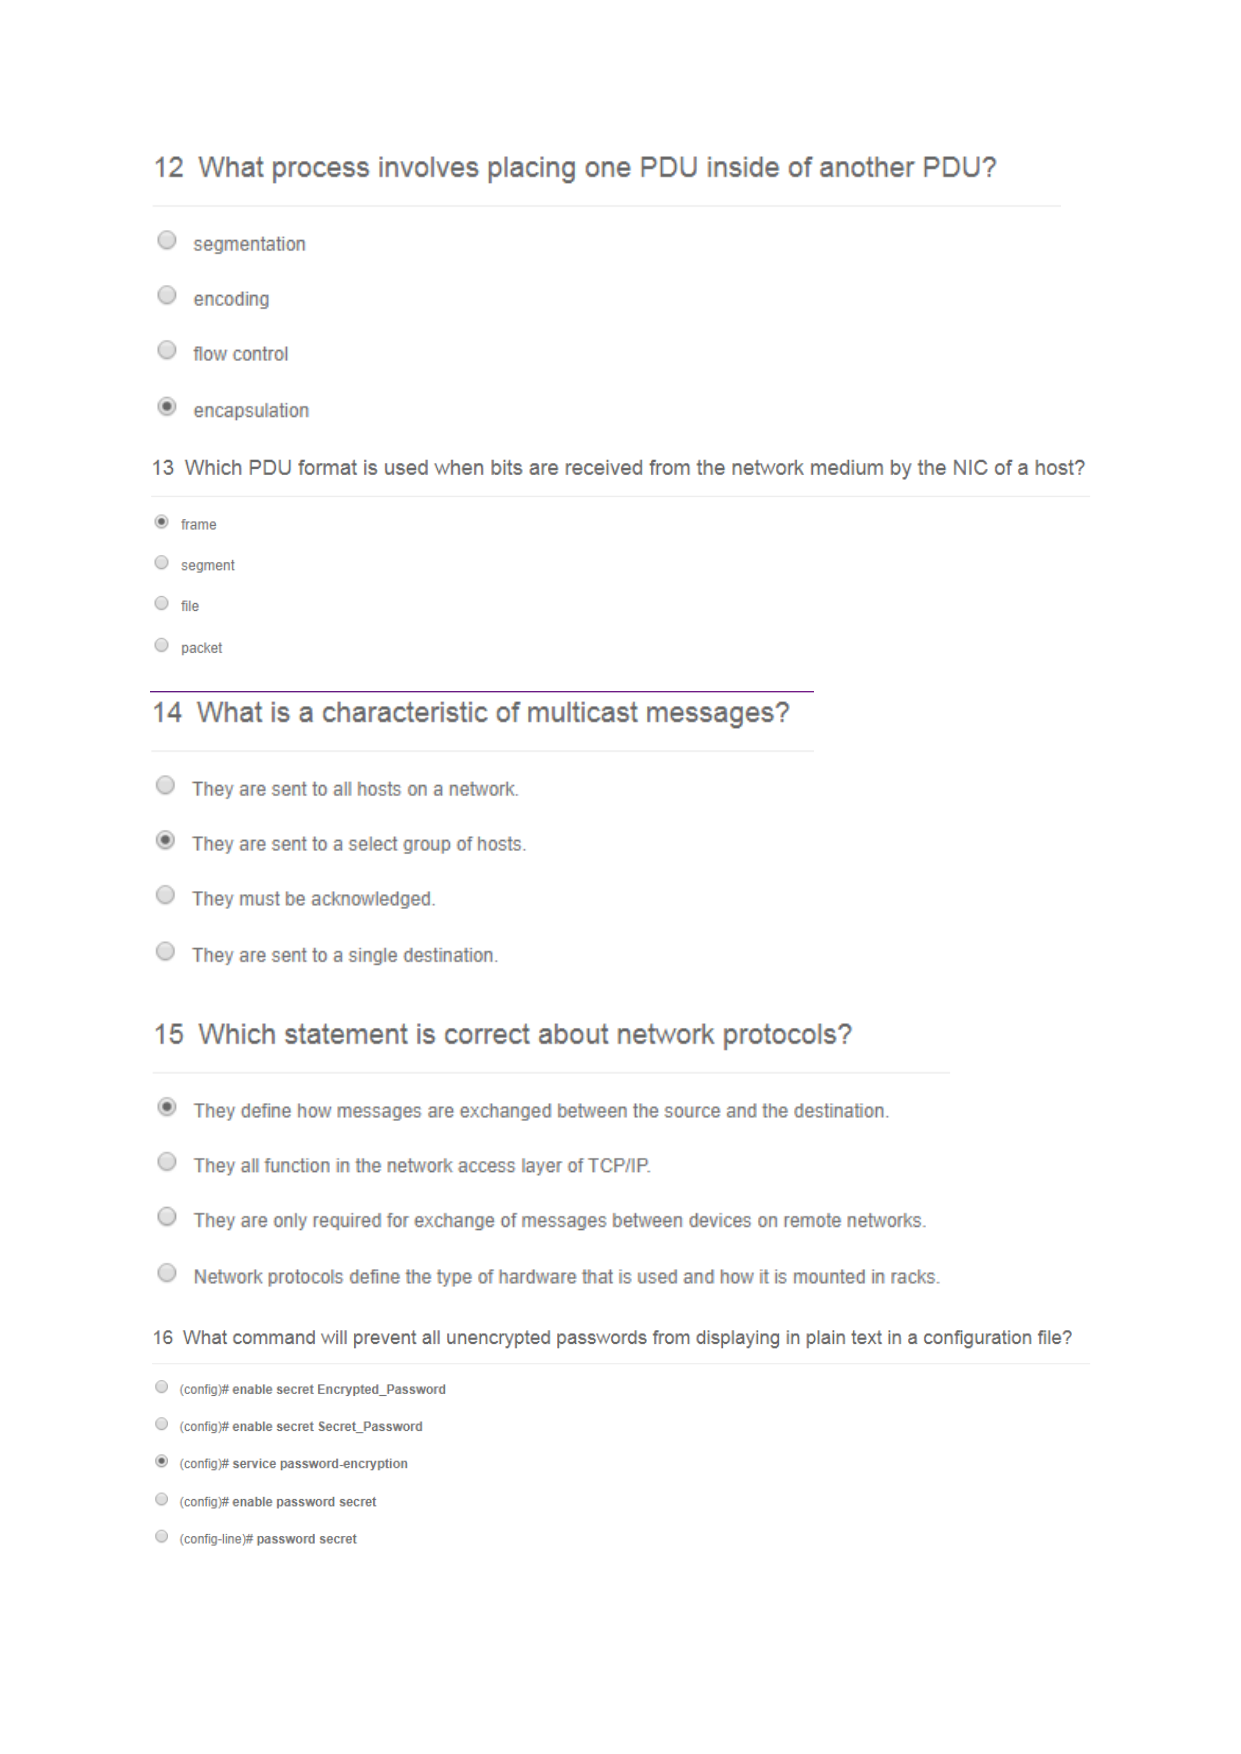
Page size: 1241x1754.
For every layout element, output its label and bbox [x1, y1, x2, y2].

picture [150, 1325, 1091, 1552]
picture [150, 454, 1091, 667]
picture [150, 1016, 951, 1301]
picture [150, 691, 814, 992]
picture [150, 150, 1061, 430]
